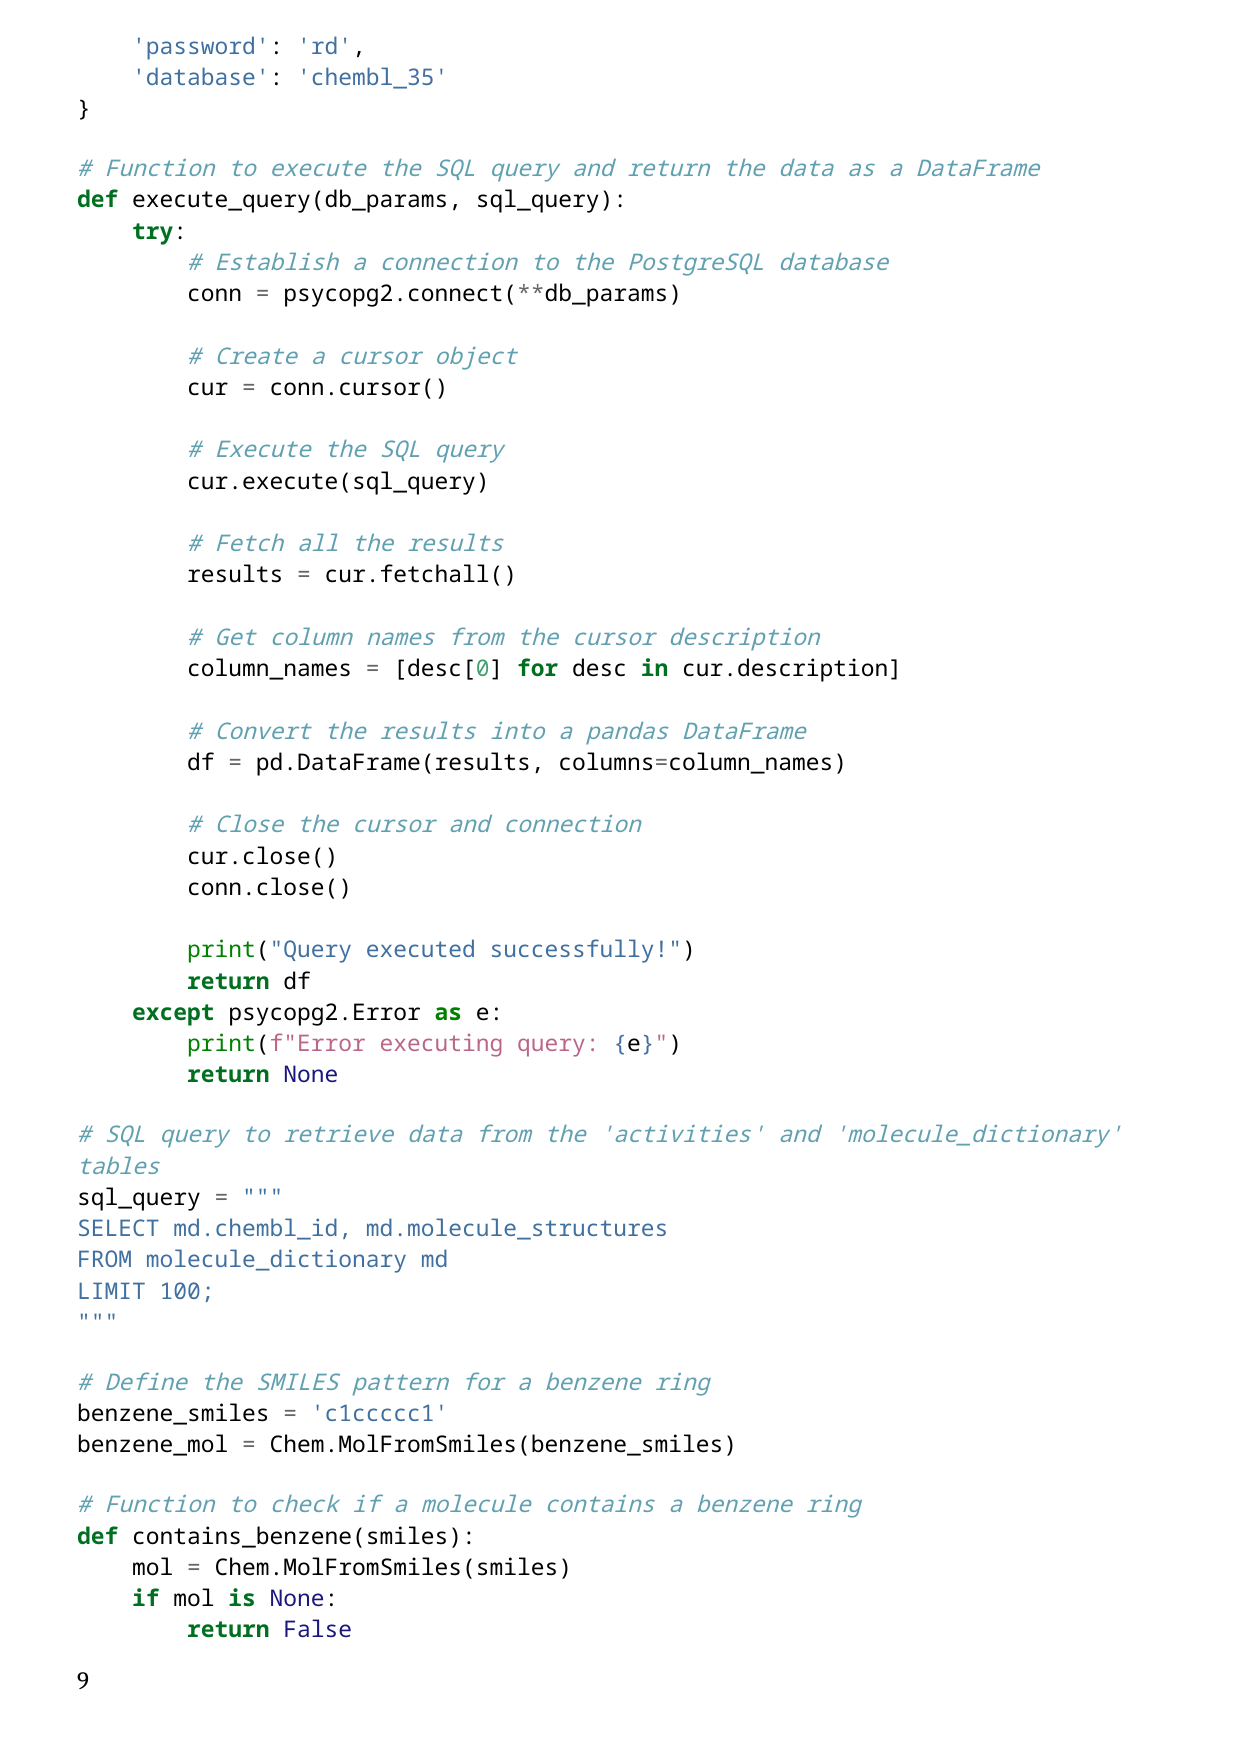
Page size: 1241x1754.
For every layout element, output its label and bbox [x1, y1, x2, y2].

text [77, 29, 1163, 1644]
